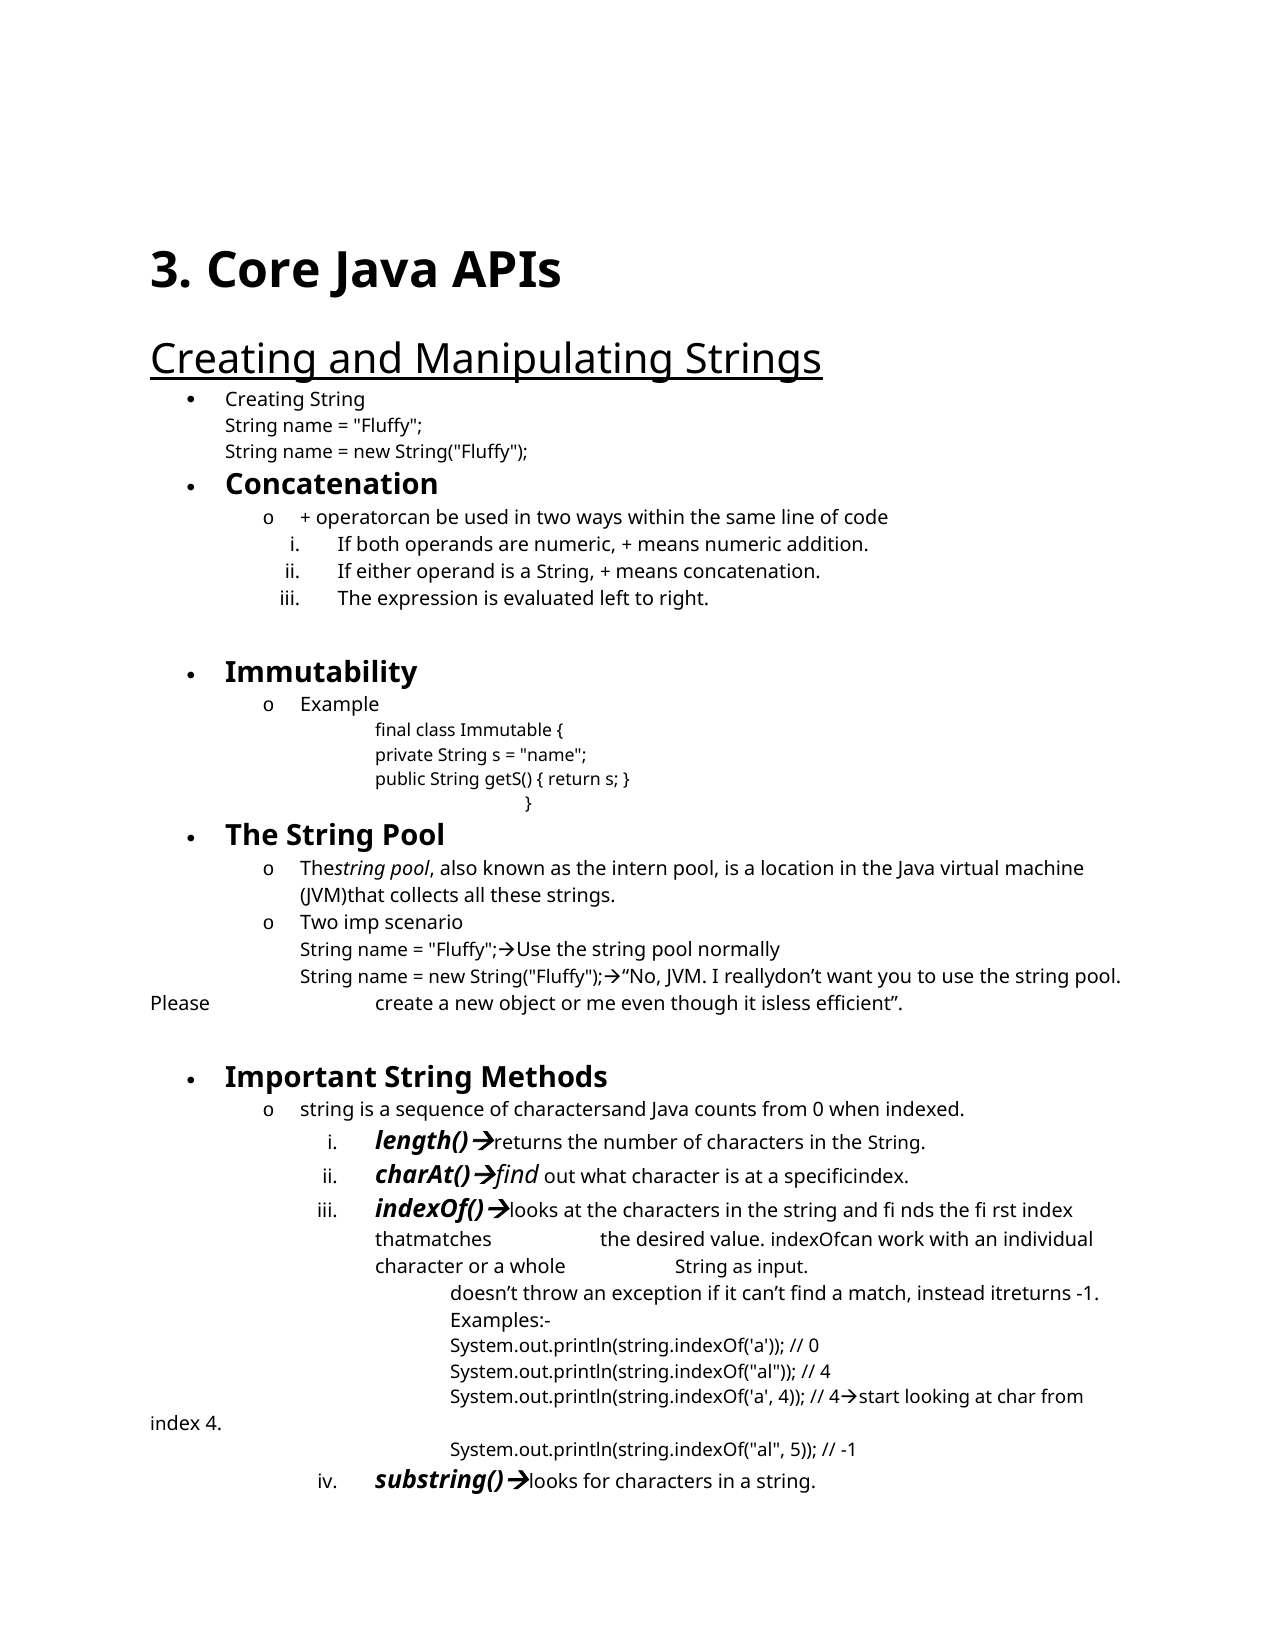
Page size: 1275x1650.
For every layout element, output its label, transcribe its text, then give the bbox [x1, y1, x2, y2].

list } [525, 790, 1134, 814]
list Two imp scenario [262, 908, 1134, 935]
text private String s = "name"; [375, 742, 1134, 766]
list doesn’t throw an exception if it can’t find a match, instead itreturns -1. [375, 1279, 1134, 1306]
list Concatenation [187, 464, 1134, 503]
list indexOf()looks at the characters in the string and fi nds the fi rst index thatmatches the desired value. indexOfcan work with an individual character or a whole String as input. [337, 1191, 1134, 1279]
list Creating String [187, 386, 1134, 413]
list + operatorcan be used in two ways within the same line of code [262, 503, 1134, 530]
text String name = "Fluffy"; [225, 413, 1134, 438]
text System.out.println(string.indexOf("al", 5)); // -1 [150, 1436, 1134, 1462]
text String name = new String("Fluffy");“No, JVM. I reallydon’t want you to use the string pool. Please create a new object or me even though it isless efficient”. [150, 962, 1134, 1016]
text System.out.println(string.indexOf('a', 4)); // 4start looking at char from index 4. [150, 1384, 1134, 1436]
text Creating and Manipulating Strings [150, 329, 1134, 386]
list Thestring pool, also known as the intern pool, is a location in the Java virtual machine (JVM)that collects all these strings. [262, 854, 1134, 908]
list The expression is evaluated left to right. [300, 584, 1134, 611]
list Example [262, 691, 1134, 718]
text String name = new String("Fluffy"); [225, 438, 1134, 464]
list Immutability [187, 651, 1134, 691]
text System.out.println(string.indexOf("al")); // 4 [150, 1358, 1134, 1384]
text public String getS() { return s; } [375, 766, 1134, 790]
text final class Immutable { [375, 718, 1134, 742]
text System.out.println(string.indexOf('a')); // 0 [150, 1333, 1134, 1358]
list Examples:- [375, 1306, 1134, 1333]
list If both operands are numeric, + means numeric addition. [300, 530, 1134, 557]
list length()returns the number of characters in the String. [337, 1123, 1134, 1157]
list string is a sequence of charactersand Java counts from 0 when indexed. [262, 1096, 1134, 1123]
list charAt()find out what character is at a specificindex. [337, 1157, 1134, 1191]
list Important String Methods [187, 1056, 1134, 1096]
list If either operand is a String, + means concatenation. [300, 557, 1134, 584]
list The String Pool [187, 814, 1134, 854]
text String name = "Fluffy";Use the string pool normally [225, 935, 1134, 962]
text 3. Core Java APIs [150, 234, 1134, 302]
list substring()looks for characters in a string. [337, 1462, 1134, 1496]
